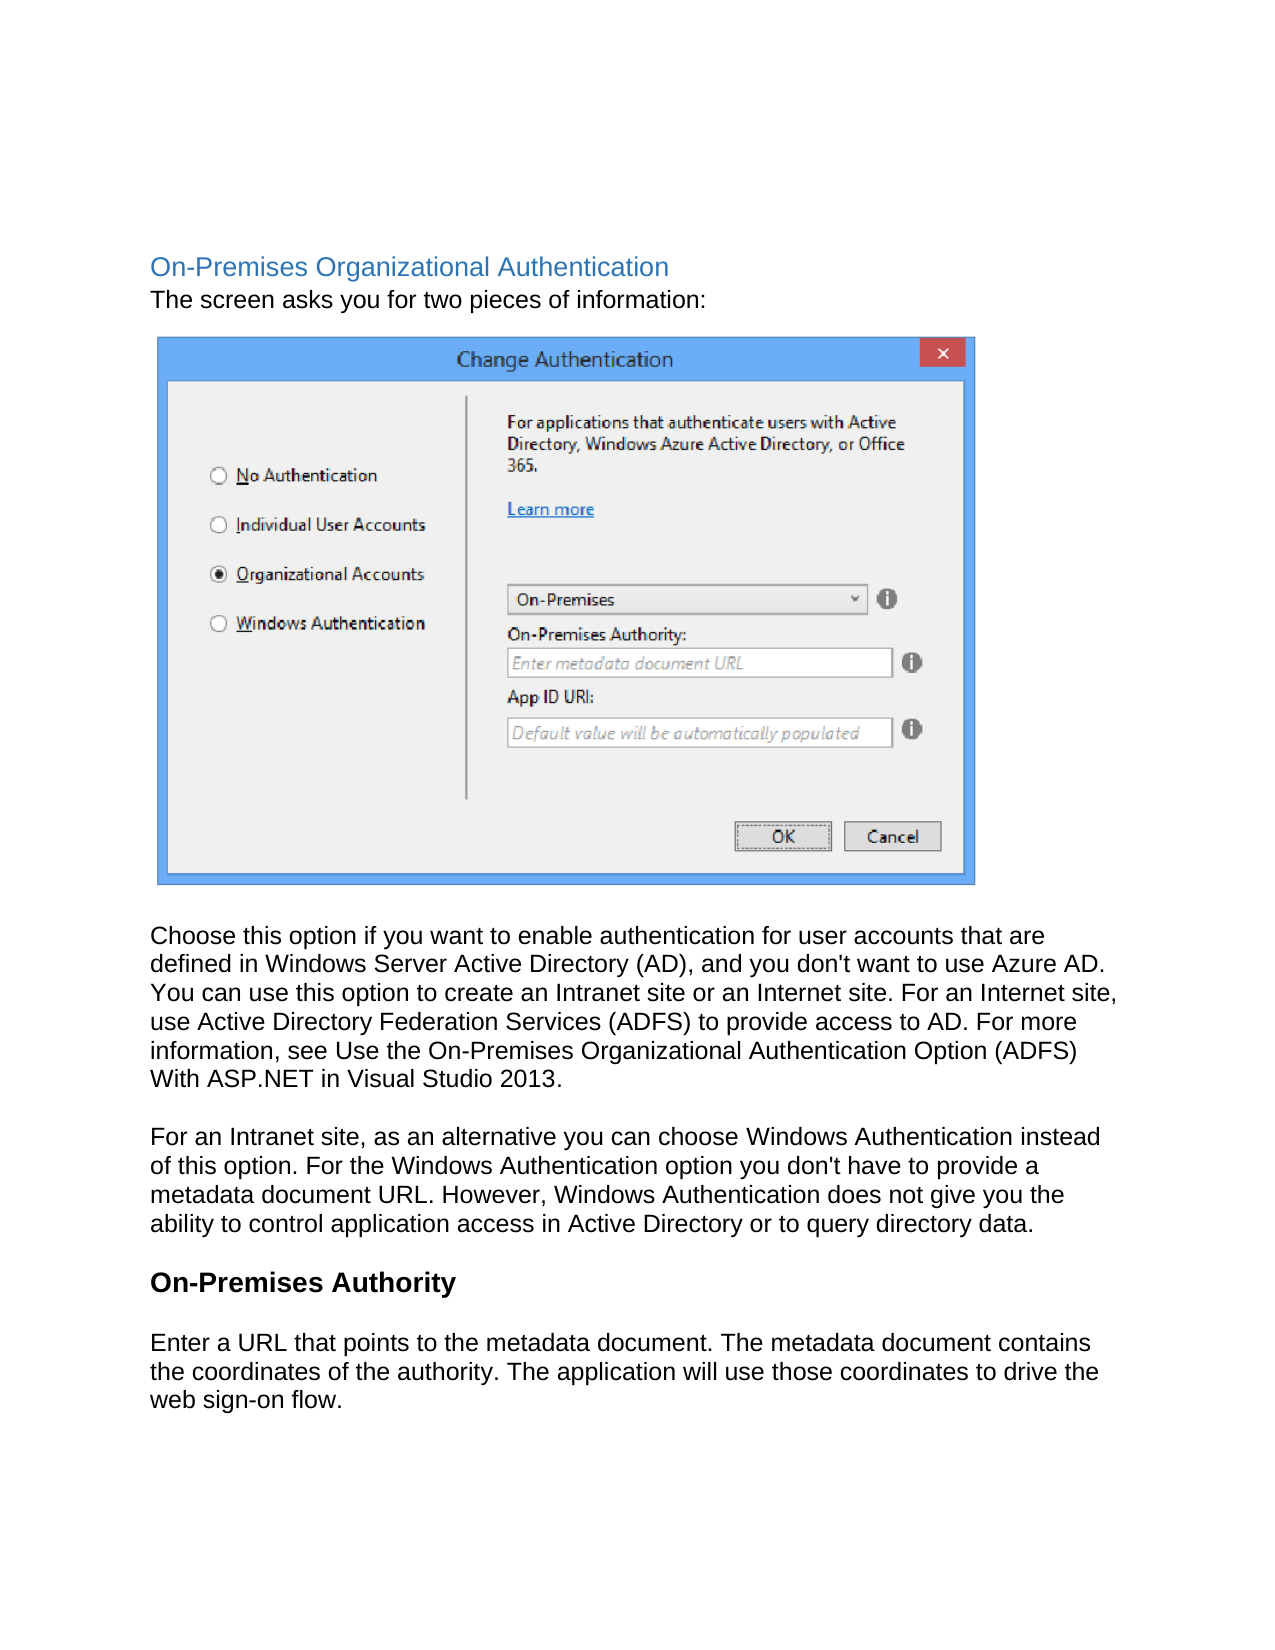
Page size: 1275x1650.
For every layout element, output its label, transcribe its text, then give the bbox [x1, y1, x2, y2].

picture [150, 332, 984, 890]
text For an Intranet site, as an alternative you can choose Windows Authentication instead of this option. For the Windows Authentication option you don't have to provide a metadata document URL. However, Windows Authentication does not give you the ability to control application access in Active Directory or to query directory data. [150, 1122, 1125, 1237]
text Enter a URL that points to the metadata document. The metadata document contains the coordinates of the authority. The application will use those coordinates to drive the web sign-on flow. [150, 1328, 1125, 1414]
subtitle On-Premises Authority [150, 1266, 1125, 1299]
text Choose this option if you want to enable authentication for user accounts that are defined in Windows Server Active Directory (AD), and you don't want to use Azure AD. You can use this option to create an Intranet site or an Internet site. For an Internet site, use Active Directory Federation Services (ADFS) to provide access to AD. For more information, see Use the On-Premises Organizational Authentication Option (ADFS) With ASP.NET in Visual Studio 2013. [150, 921, 1125, 1093]
subtitle On-Premises Organizational Authentication [150, 251, 1125, 283]
text The screen asks you for two pieces of information: [150, 285, 1125, 314]
